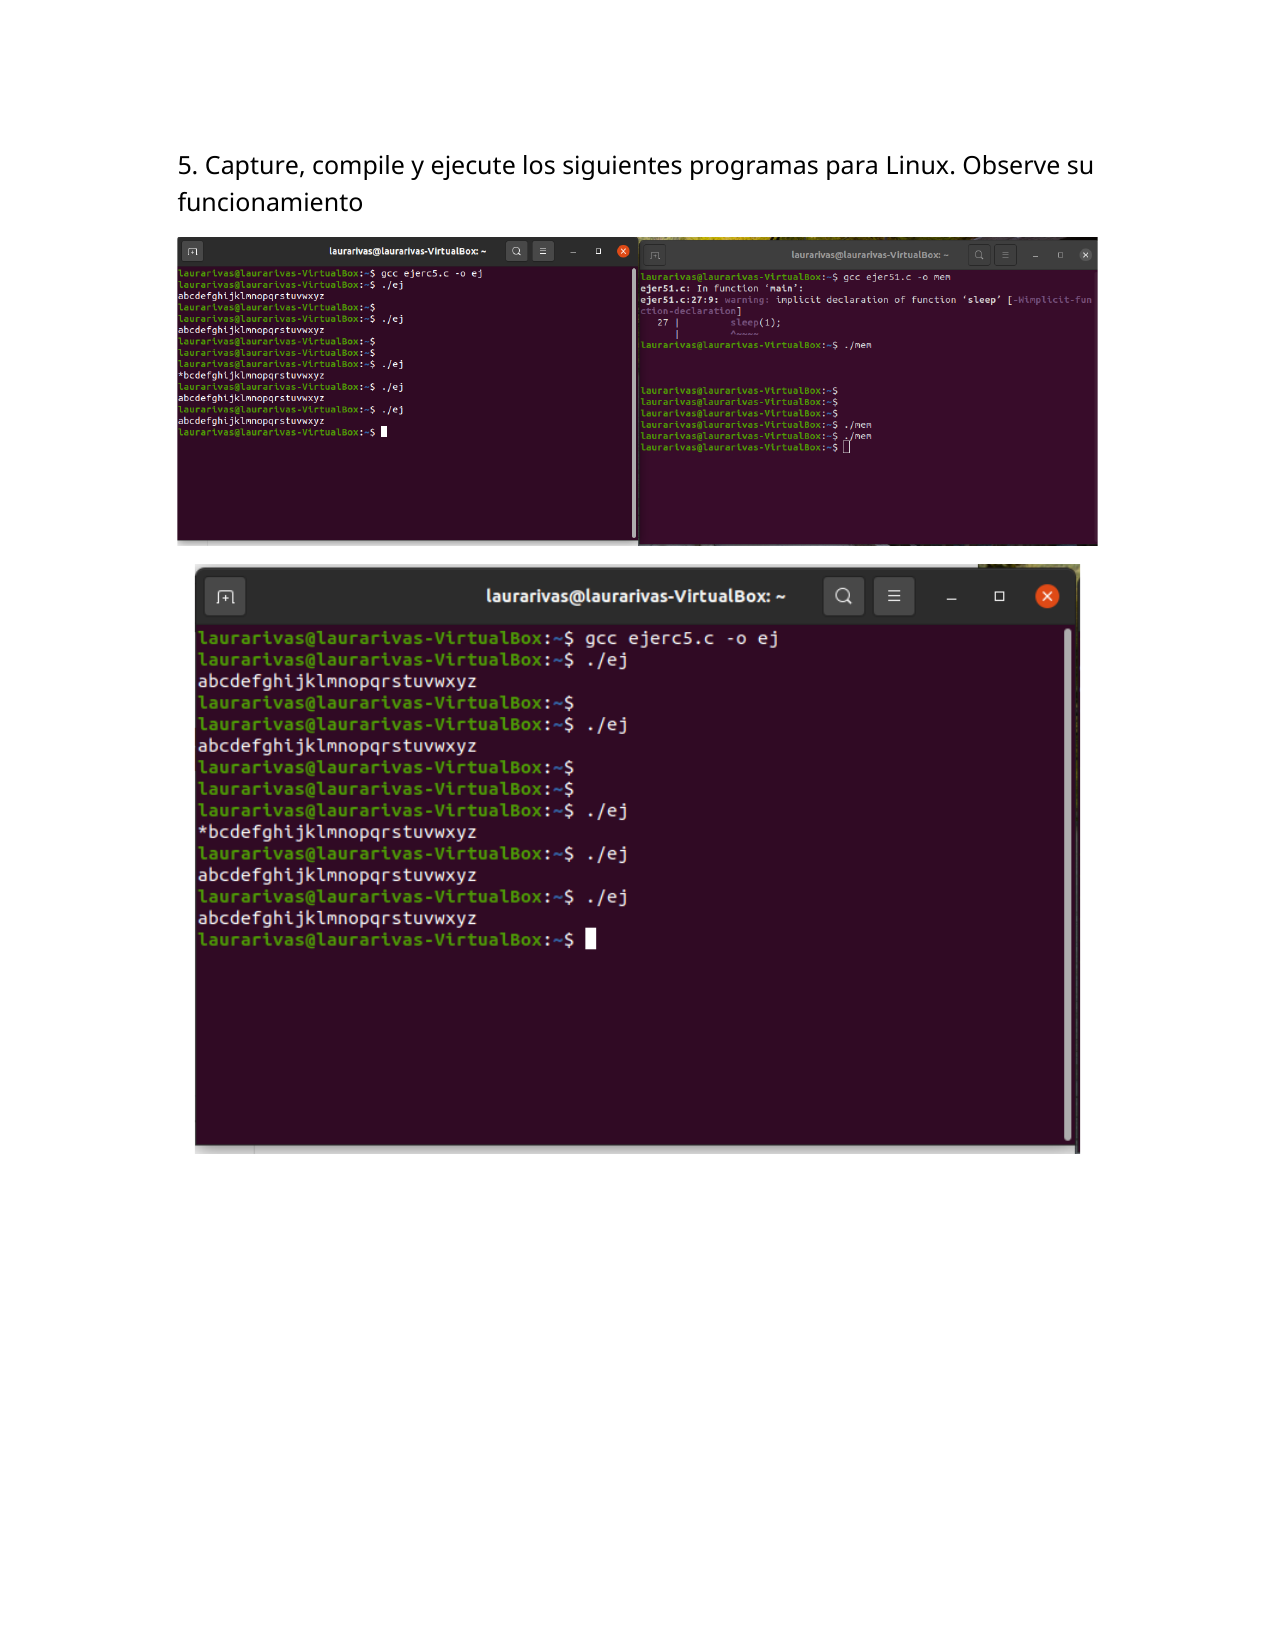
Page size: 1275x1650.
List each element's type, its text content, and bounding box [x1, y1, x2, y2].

picture [177, 237, 1098, 546]
text 5. Capture, compile y ejecute los siguientes programas para Linux. Observe su funcionamiento [177, 148, 1098, 218]
picture [194, 564, 1081, 1154]
